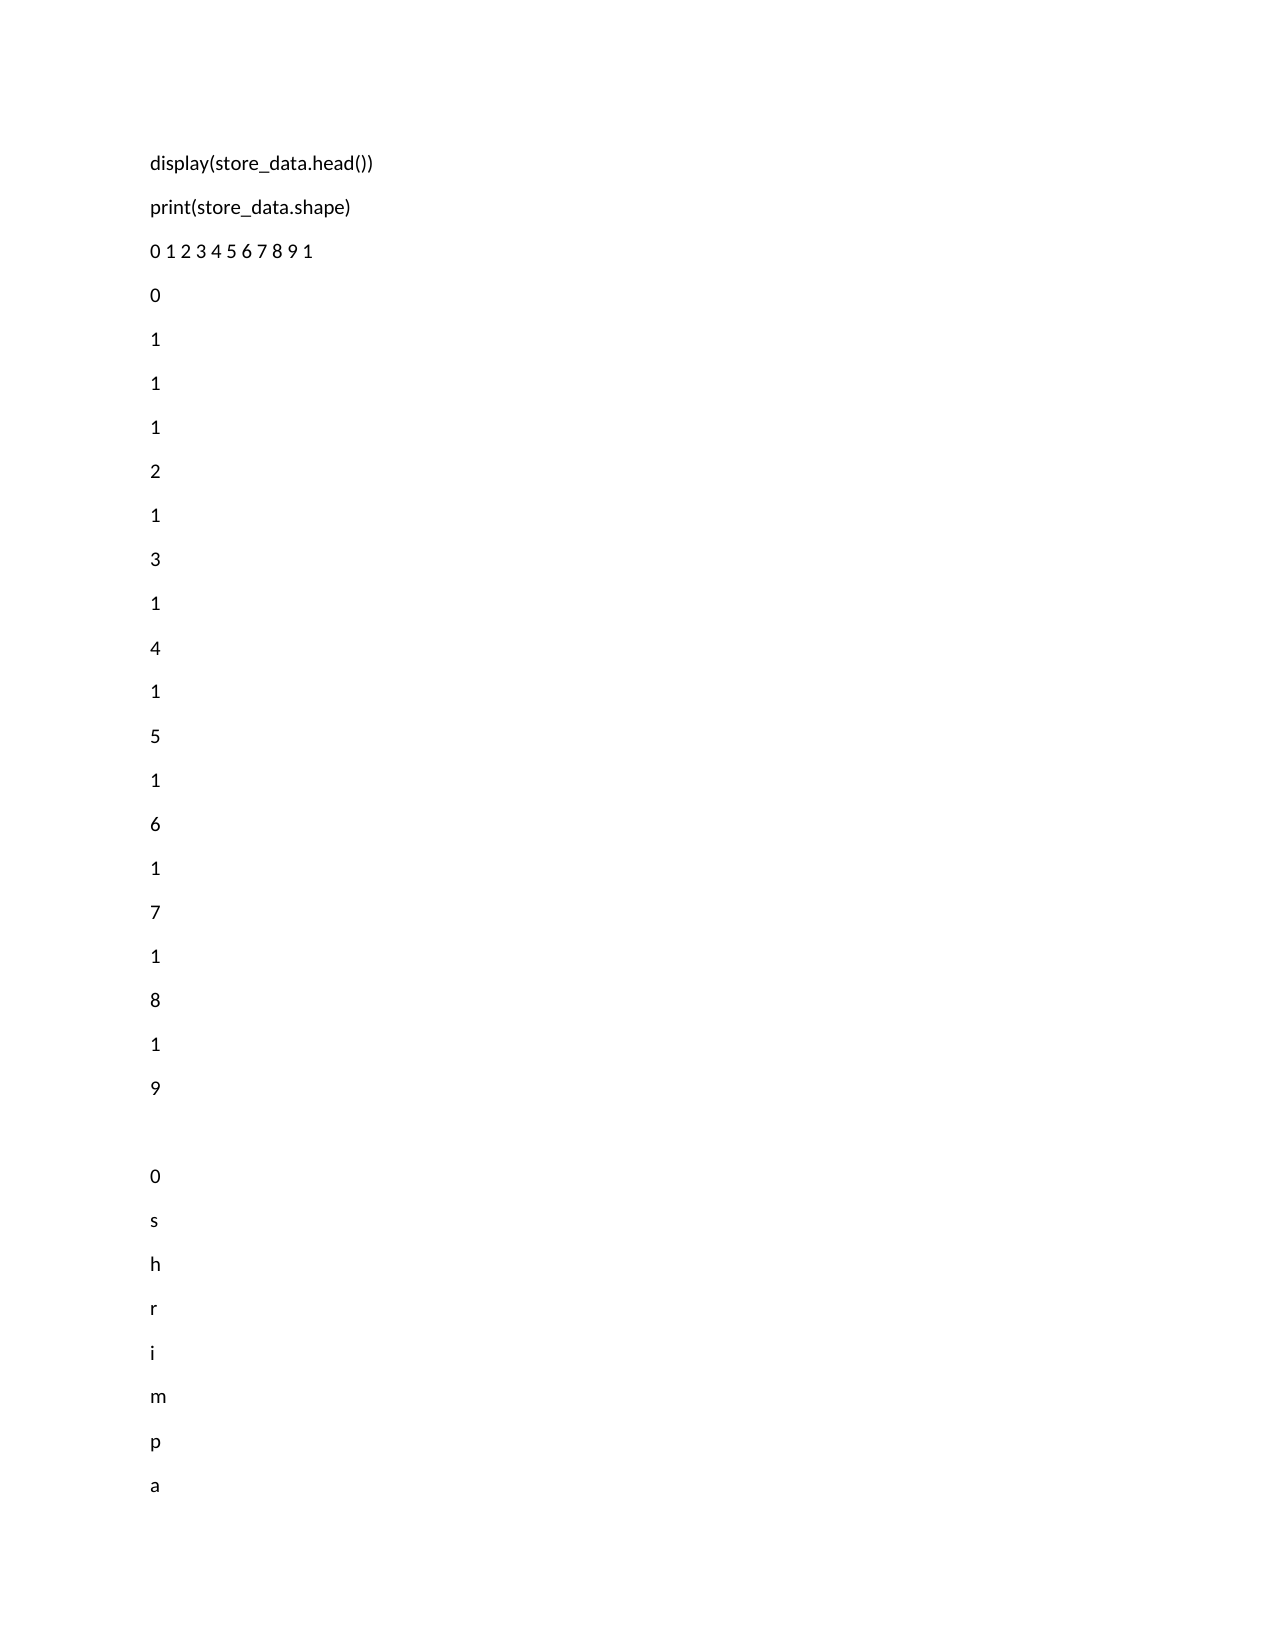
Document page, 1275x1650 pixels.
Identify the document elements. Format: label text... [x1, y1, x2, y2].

text 1 [150, 326, 1125, 352]
text h [150, 1252, 1125, 1277]
text 8 [150, 987, 1125, 1013]
text 1 [150, 591, 1125, 616]
text p [150, 1428, 1125, 1453]
text 6 [150, 811, 1125, 836]
text 4 [150, 635, 1125, 660]
text 1 [150, 370, 1125, 396]
text 7 [150, 899, 1125, 924]
text s [150, 1207, 1125, 1233]
text 1 [150, 414, 1125, 440]
text 1 [150, 1031, 1125, 1057]
text 1 [150, 767, 1125, 792]
text 3 [150, 547, 1125, 572]
text 0 [150, 282, 1125, 308]
text 9 [150, 1075, 1125, 1101]
text 1 [150, 943, 1125, 968]
text i [150, 1340, 1125, 1365]
text 1 [150, 502, 1125, 528]
text a [150, 1472, 1125, 1497]
text 1 [150, 679, 1125, 704]
text display(store_data.head()) [150, 150, 1125, 175]
text print(store_data.shape) [150, 194, 1125, 219]
text 2 [150, 458, 1125, 484]
text 1 [150, 855, 1125, 880]
text 0 1 2 3 4 5 6 7 8 9 1 [150, 238, 1125, 263]
text 5 [150, 723, 1125, 748]
text m [150, 1384, 1125, 1409]
text r [150, 1296, 1125, 1321]
text 0 [150, 1163, 1125, 1189]
